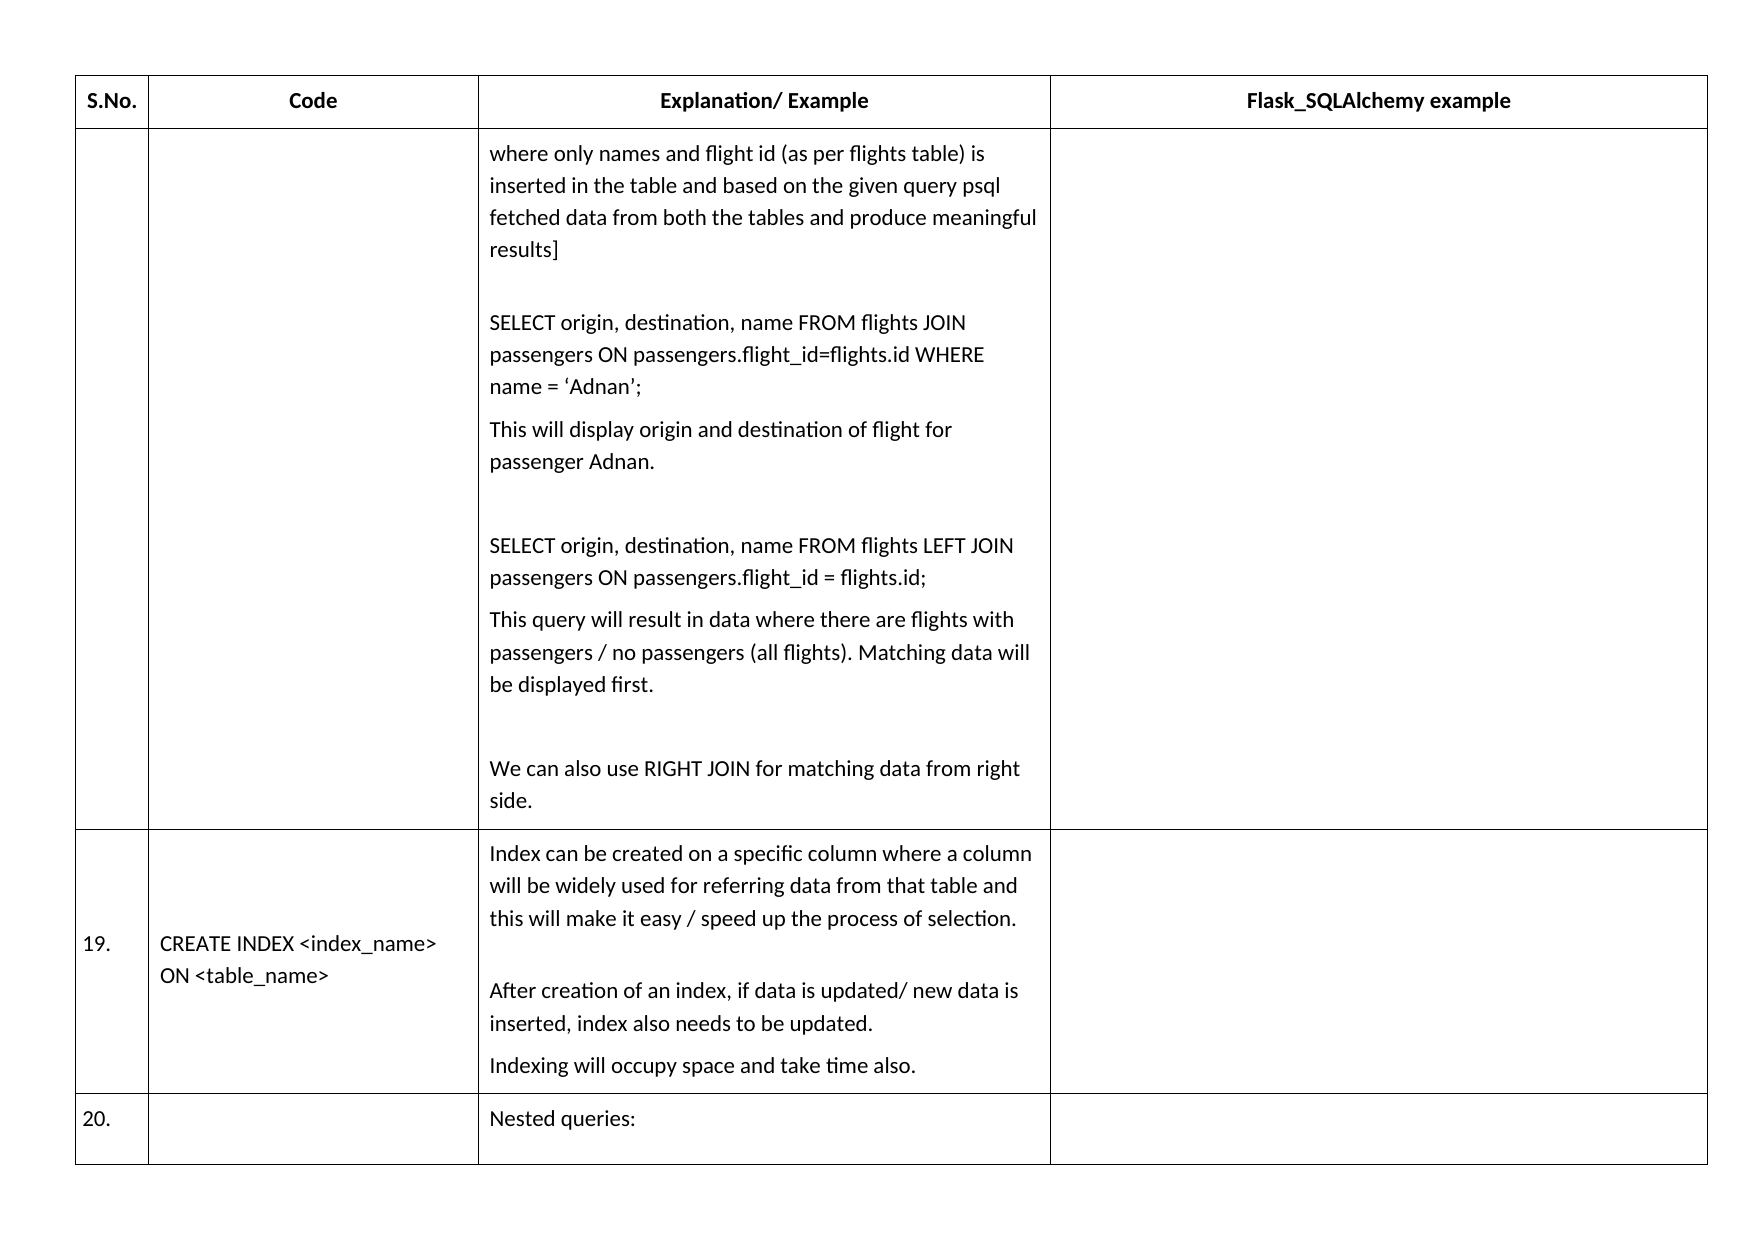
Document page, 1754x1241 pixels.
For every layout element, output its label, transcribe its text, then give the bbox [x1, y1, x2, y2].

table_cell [1051, 129, 1707, 828]
table_header Explanation/ Example [479, 76, 1050, 128]
table_cell [76, 129, 148, 828]
table_header S.No. [76, 76, 148, 128]
table_cell CREATE INDEX <index_name> ON <table_name> [149, 830, 478, 1093]
table_header Code [149, 76, 478, 128]
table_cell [149, 129, 478, 828]
table_cell [76, 1094, 148, 1164]
table_cell [76, 830, 148, 1093]
table_header Flask_SQLAlchemy example [1051, 76, 1707, 128]
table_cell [479, 1094, 1050, 1164]
table_cell [1051, 1094, 1707, 1164]
table_cell [149, 1094, 478, 1164]
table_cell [479, 129, 1050, 828]
table_cell [1051, 830, 1707, 1093]
table_cell Index can be created on a specific column where a column will be widely used for referring data from that table and this will make it easy / speed up the process of selection. After creation of an index, if data is updated/ new data is inserted, index also needs to be updated. Indexing will occupy space and take time also. [479, 830, 1050, 1093]
